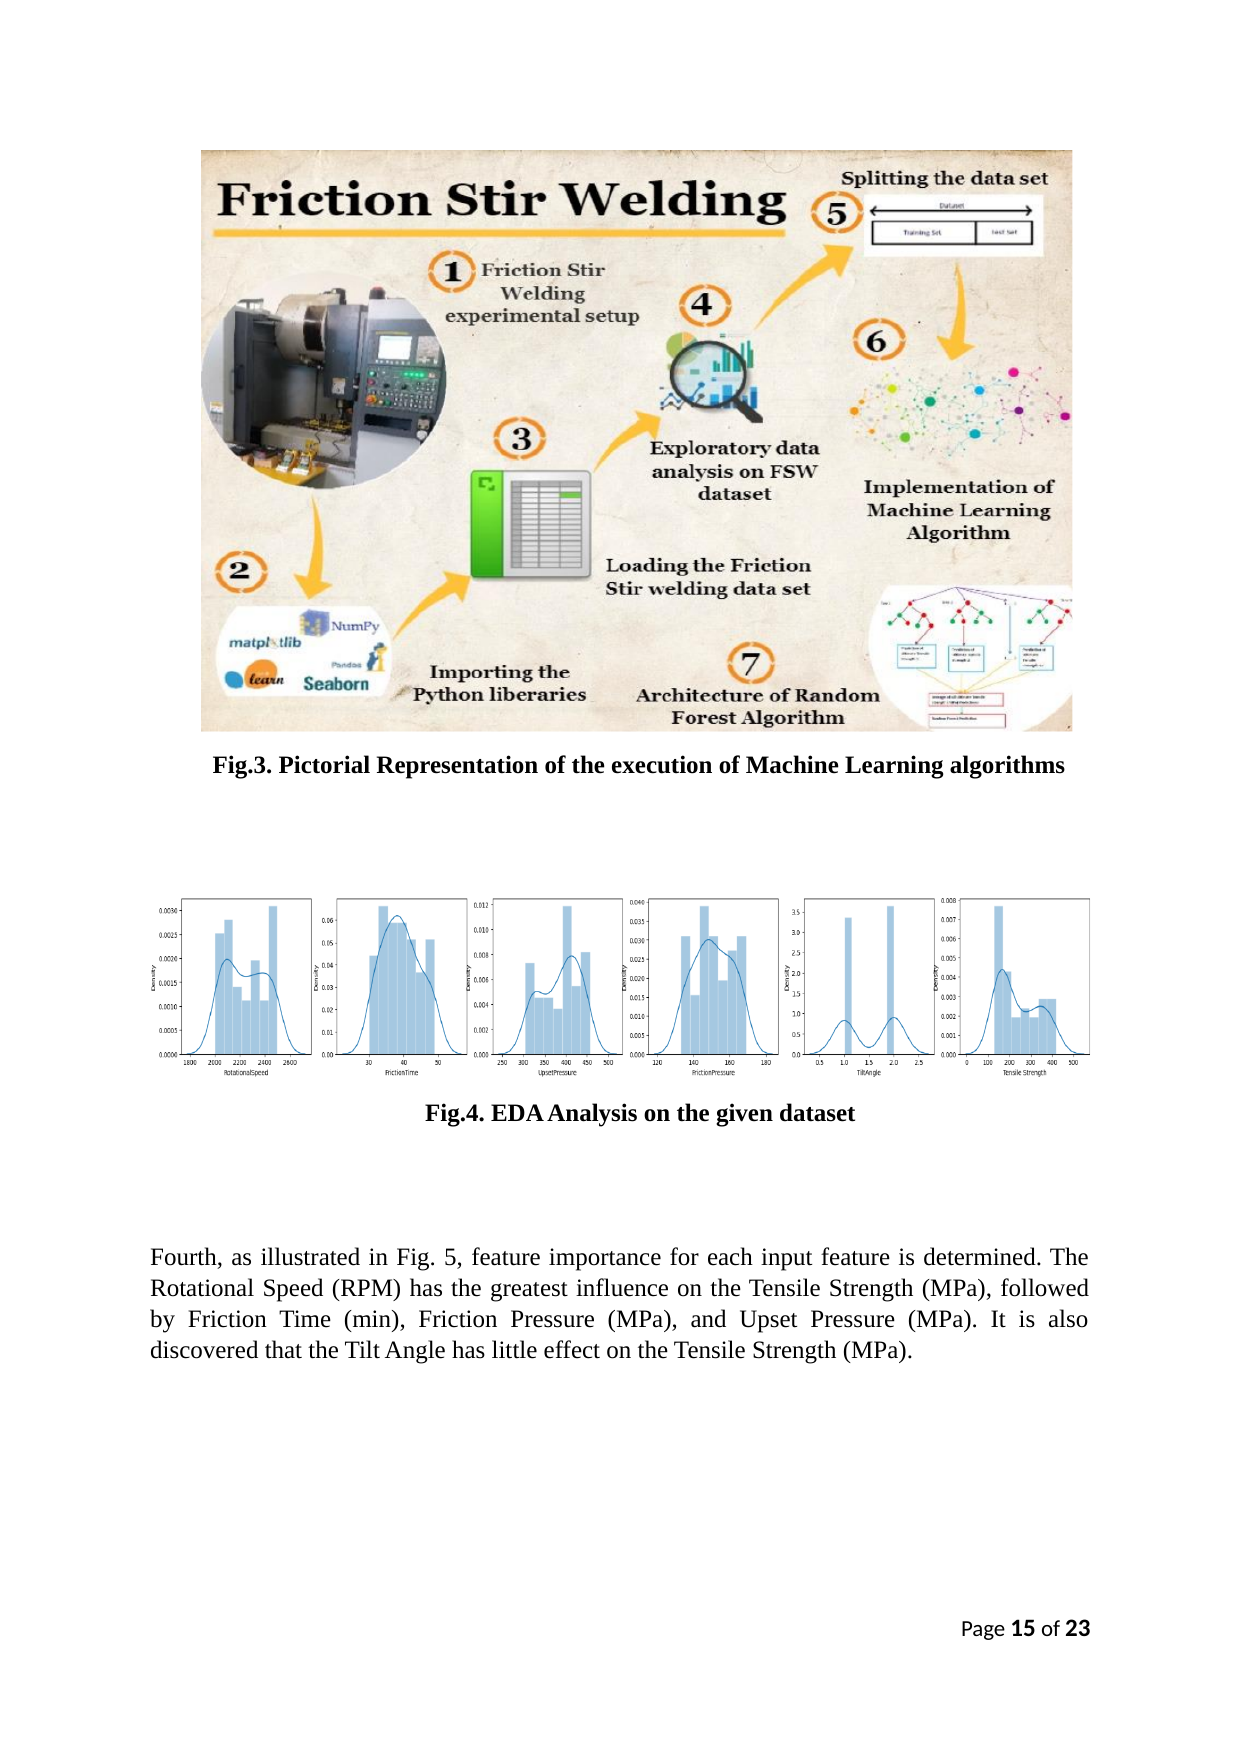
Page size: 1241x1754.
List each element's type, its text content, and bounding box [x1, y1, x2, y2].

text Fig.4. EDA Analysis on the given dataset [150, 1098, 1090, 1127]
text Fourth, as illustrated in Fig. 5, feature importance for each input feature is determined. The Rotational Speed (RPM) has the greatest influence on the Tensile Strength (MPa), followed by Friction Time (min), Friction Pressure (MPa), and Upset Pressure (MPa). It is also discovered that the Tilt Angle has little effect on the Tensile Strength (MPa). [150, 1242, 1090, 1363]
picture [150, 893, 1091, 1080]
picture [200, 150, 1073, 732]
text Fig.3. Pictorial Representation of the execution of Machine Learning algorithms [150, 750, 1090, 779]
